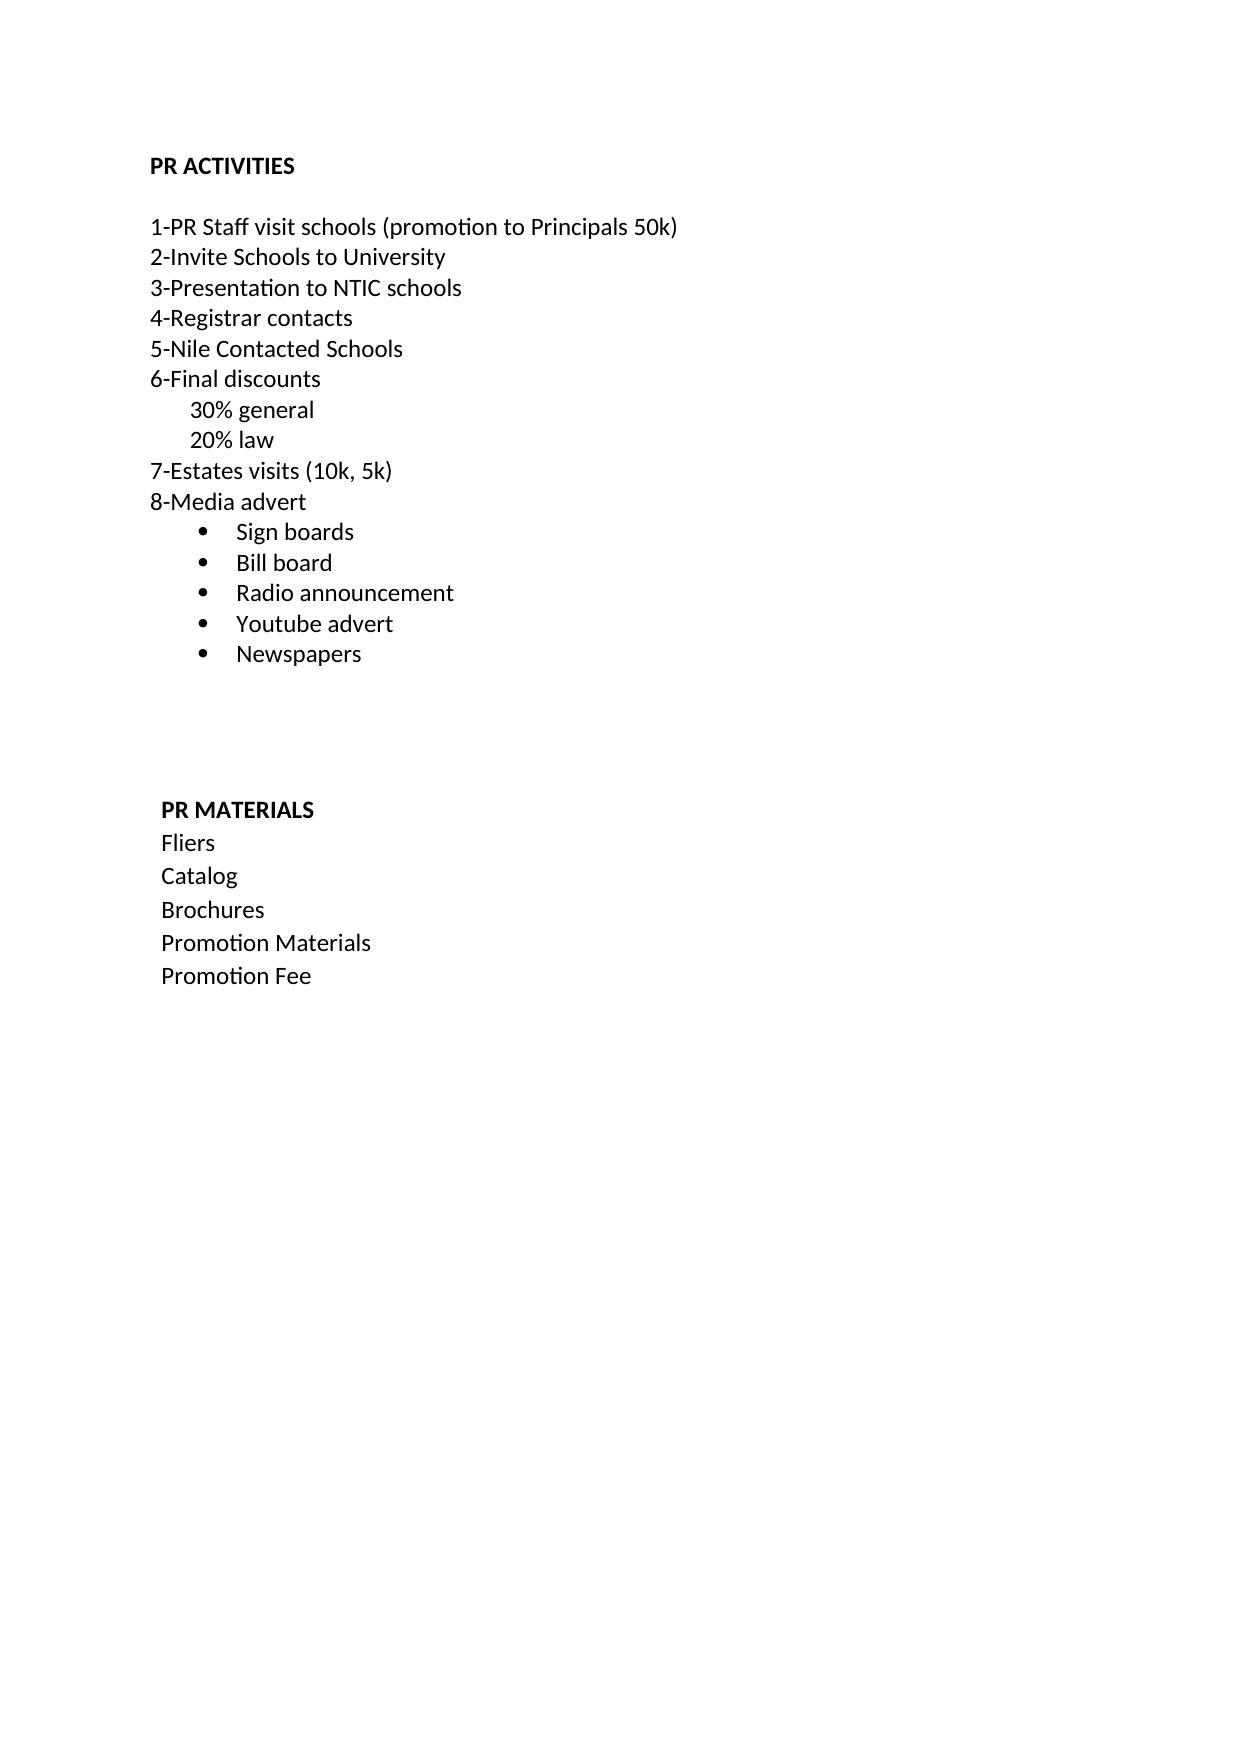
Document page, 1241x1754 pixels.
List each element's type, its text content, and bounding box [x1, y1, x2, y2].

text 1-PR Staff visit schools (promotion to Principals 50k) [150, 211, 1090, 242]
table_header Sign boards [150, 516, 947, 547]
text 30% general [150, 394, 1090, 425]
table_cell Promotion Materials [150, 924, 419, 958]
table_cell Brochures [150, 891, 419, 924]
text 20% law [150, 425, 1090, 455]
table_cell Promotion Fee [150, 958, 419, 991]
table_header PR MATERIALS [150, 791, 419, 824]
text 3-Presentation to NTIC schools [150, 272, 1090, 303]
table_cell Catalog [150, 858, 419, 891]
table_cell Youtube advert Newspapers [150, 608, 947, 669]
text 5-Nile Contacted Schools [150, 333, 1090, 364]
text PR ACTIVITIES [150, 150, 1090, 181]
text 8-Media advert [150, 486, 1090, 516]
table_cell Bill board [150, 547, 947, 577]
table_cell Fliers [150, 824, 419, 858]
text 4-Registrar contacts [150, 303, 1090, 333]
table_cell Radio announcement [150, 577, 947, 608]
text 7-Estates visits (10k, 5k) [150, 455, 1090, 486]
text 2-Invite Schools to University [150, 242, 1090, 272]
text 6-Final discounts [150, 364, 1090, 394]
